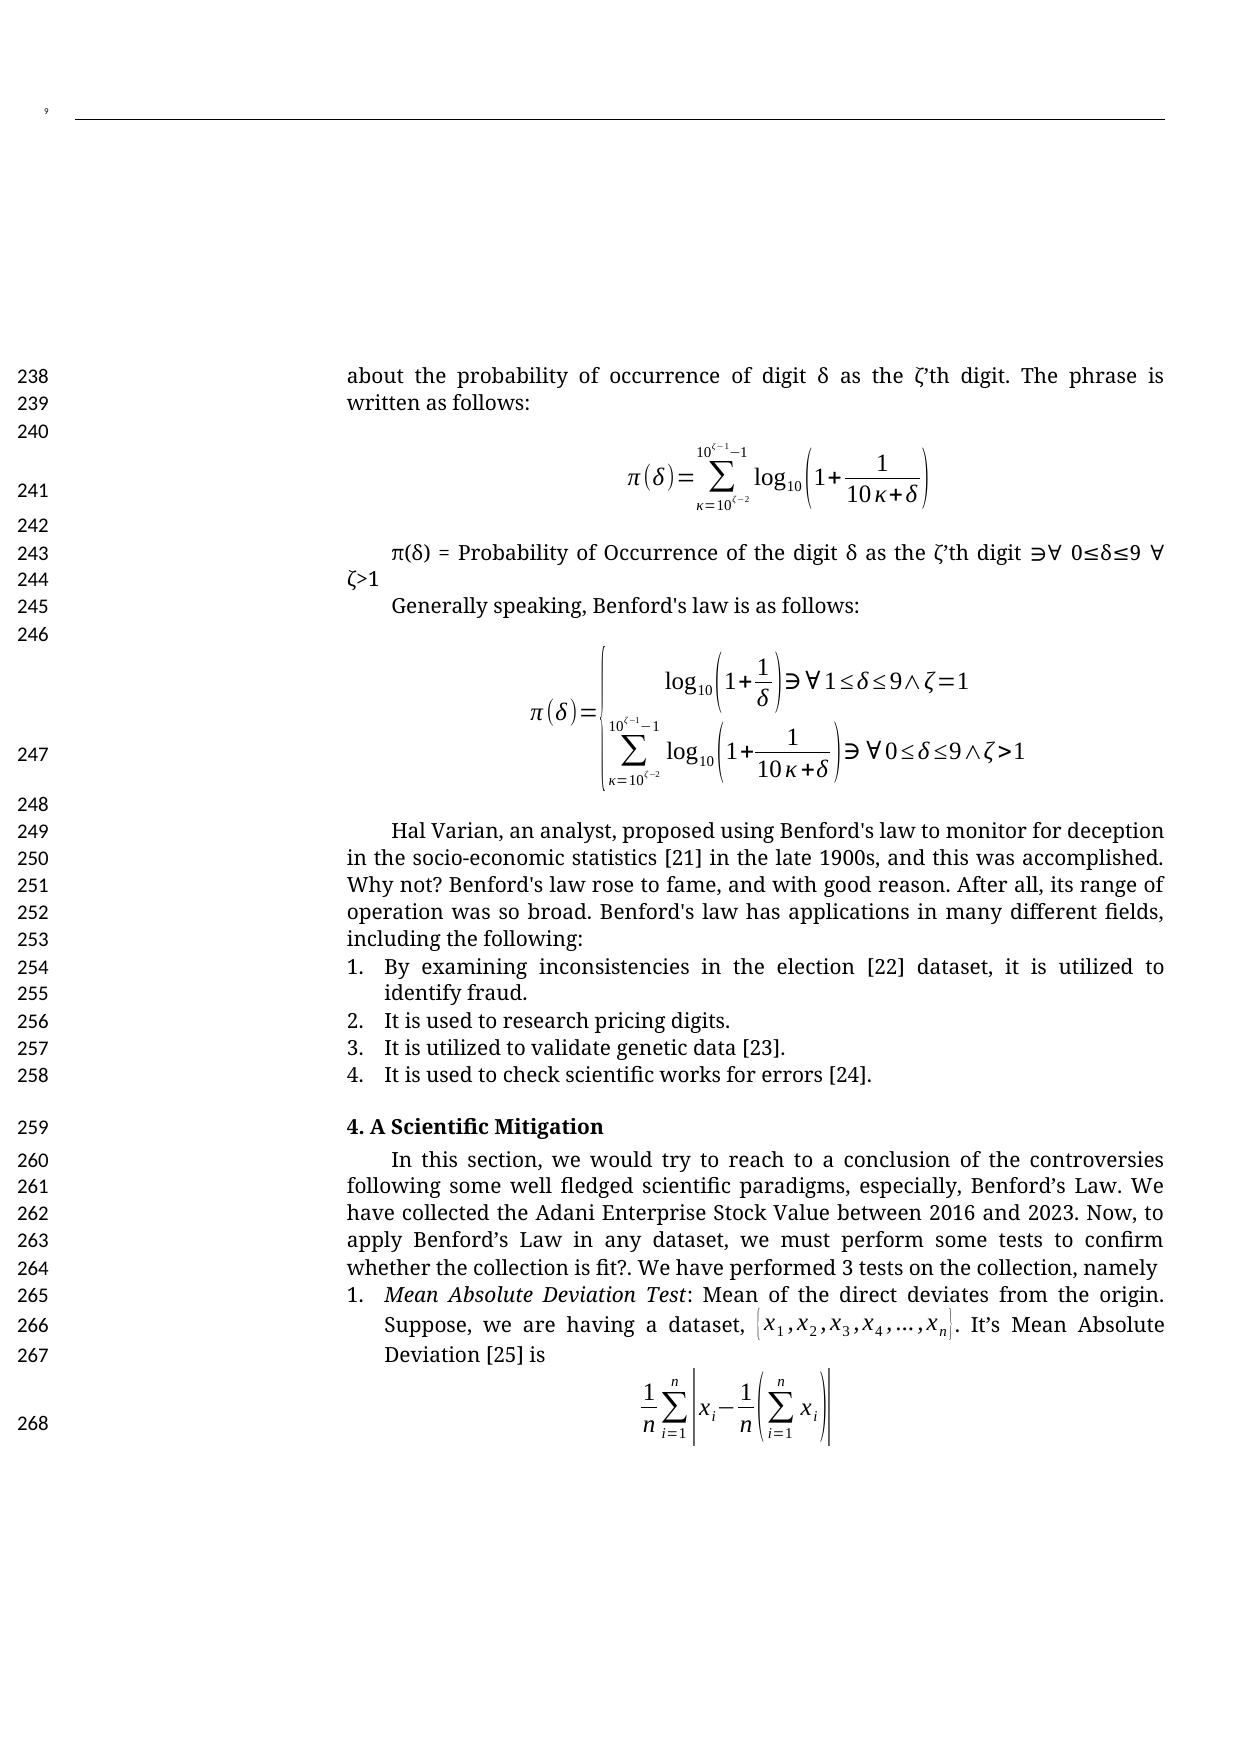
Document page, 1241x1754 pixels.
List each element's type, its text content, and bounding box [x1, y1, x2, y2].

text In this section, we would try to reach to a conclusion of the controversies following some well fledged scientific paradigms, especially, Benford’s Law. We have collected the Adani Enterprise Stock Value between 2016 and 2023. Now, to apply Benford’s Law in any dataset, we must perform some tests to confirm whether the collection is fit?. We have performed 3 tests on the collection, namely [347, 1146, 1165, 1281]
list Mean Absolute Deviation Test: Mean of the direct deviates from the origin. Suppose, we are having a dataset, . It’s Mean Absolute Deviation [25] is [347, 1281, 1165, 1368]
subtitle 4. A Scientific Mitigation [347, 1113, 1165, 1139]
text Generally speaking, Benford's law is as follows: [347, 592, 1165, 619]
text π(δ) = Probability of Occurrence of the digit δ as the ζ’th digit ∋∀ 0≤δ≤9 ∀ ζ>1 [347, 538, 1165, 592]
list It is used to check scientific works for errors [24]. [347, 1061, 1165, 1088]
list It is used to research pricing digits. [347, 1007, 1165, 1034]
text Hal Varian, an analyst, proposed using Benford's law to monitor for deception in the socio-economic statistics [21] in the late 1900s, and this was accomplished. Why not? Benford's law rose to fame, and with good reason. After all, its range of operation was so broad. Benford's law has applications in many different fields, including the following: [347, 817, 1165, 953]
list It is utilized to validate genetic data [23]. [347, 1034, 1165, 1061]
list By examining inconsistencies in the election [22] dataset, it is utilized to identify fraud. [347, 953, 1165, 1007]
